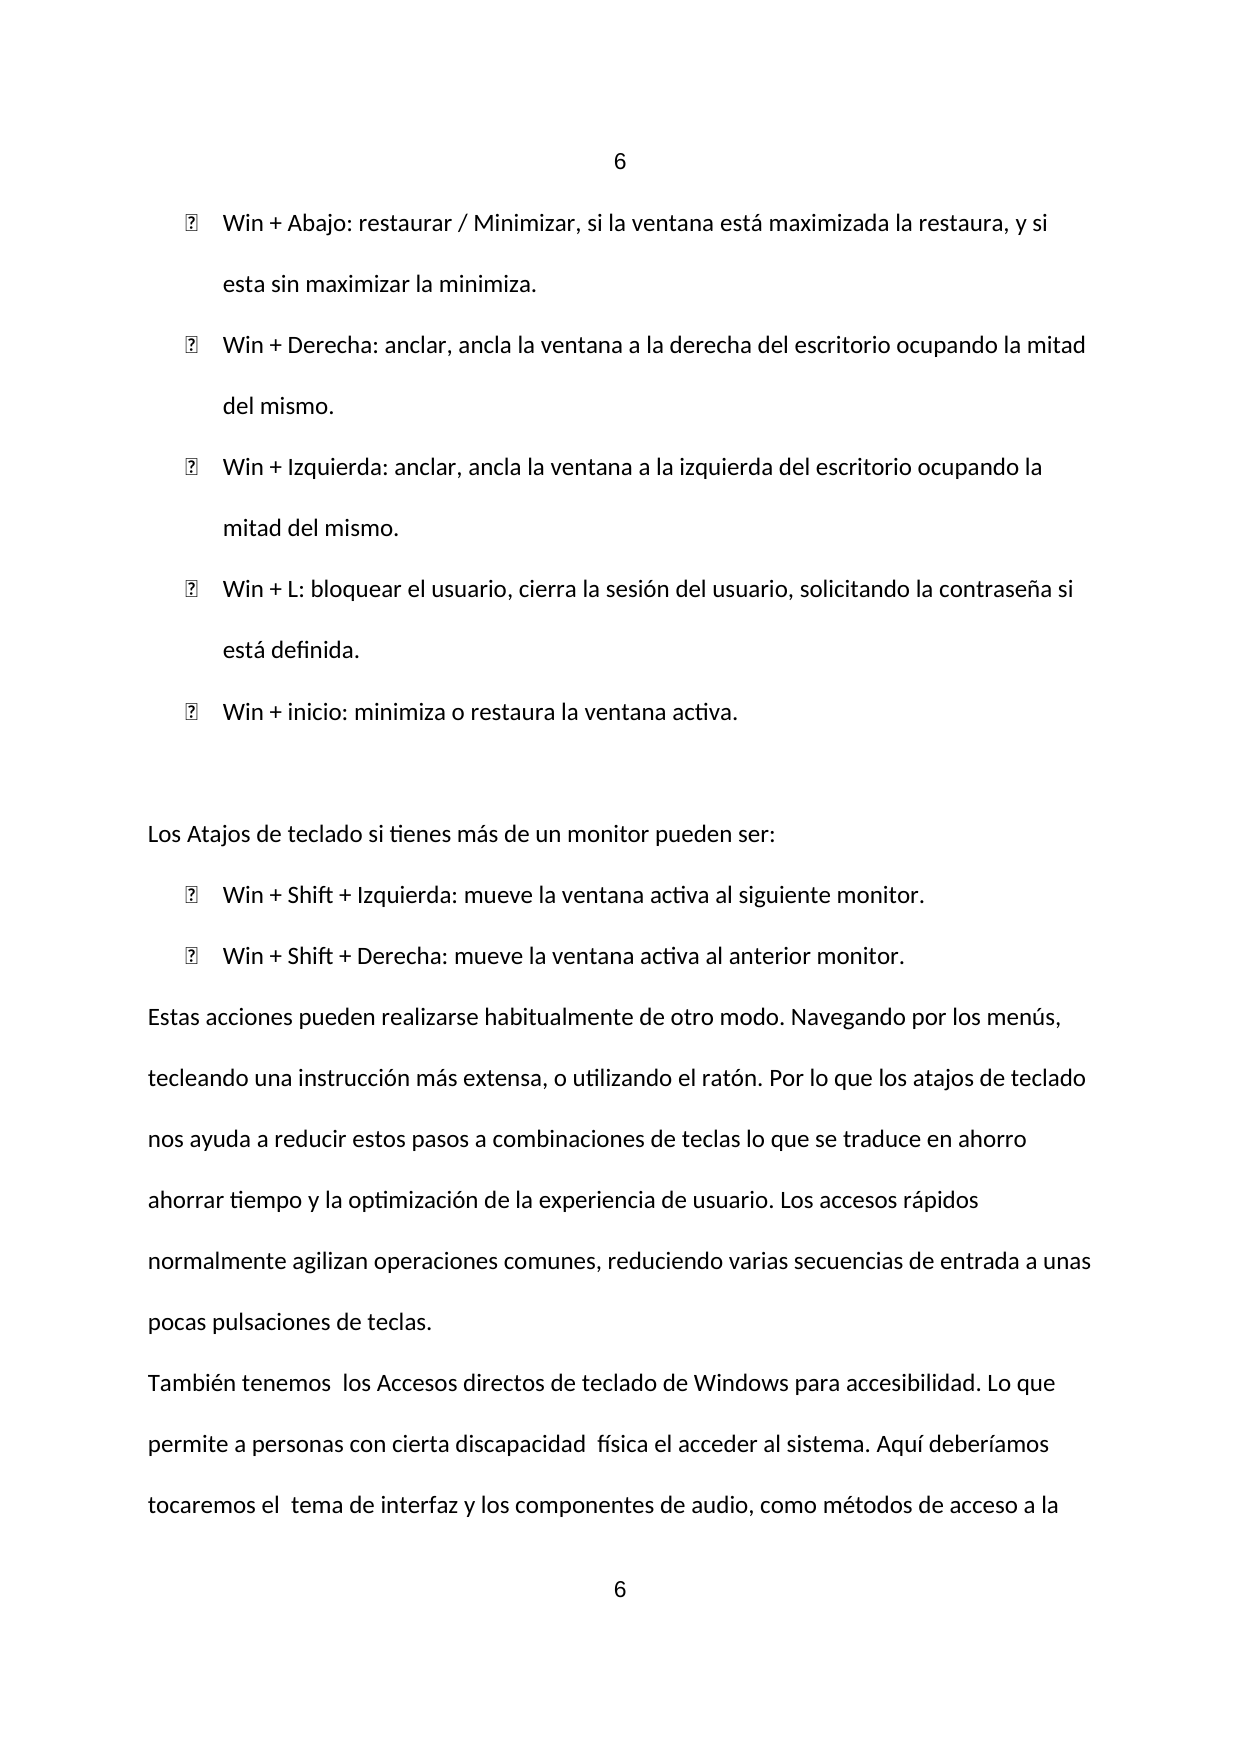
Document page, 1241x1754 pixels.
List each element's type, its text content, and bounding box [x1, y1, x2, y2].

text Estas acciones pueden realizarse habitualmente de otro modo. Navegando por los menús, tecleando una instrucción más extensa, o utilizando el ratón. Por lo que los atajos de teclado nos ayuda a reducir estos pasos a combinaciones de teclas lo que se traduce en ahorro ahorrar tiempo y la optimización de la experiencia de usuario. Los accesos rápidos normalmente agilizan operaciones comunes, reduciendo varias secuencias de entrada a unas pocas pulsaciones de teclas. [148, 1001, 1093, 1337]
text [148, 1367, 1093, 1520]
list Win + Shift + Derecha: mueve la ventana activa al anterior monitor. [185, 940, 1093, 970]
text Los Atajos de teclado si tienes más de un monitor pueden ser: [148, 818, 1093, 848]
list Win + Shift + Izquierda: mueve la ventana activa al siguiente monitor. [185, 879, 1093, 909]
list Win + inicio: minimiza o restaura la ventana activa. [185, 696, 1093, 726]
list Win + Abajo: restaurar / Minimizar, si la ventana está maximizada la restaura, y si esta sin maximizar la minimiza. [185, 207, 1093, 299]
list Win + Izquierda: anclar, ancla la ventana a la izquierda del escritorio ocupando la mitad del mismo. [185, 451, 1093, 543]
list Win + Derecha: anclar, ancla la ventana a la derecha del escritorio ocupando la mitad del mismo. [185, 329, 1093, 421]
list Win + L: bloquear el usuario, cierra la sesión del usuario, solicitando la contraseña si está definida. [185, 573, 1093, 665]
